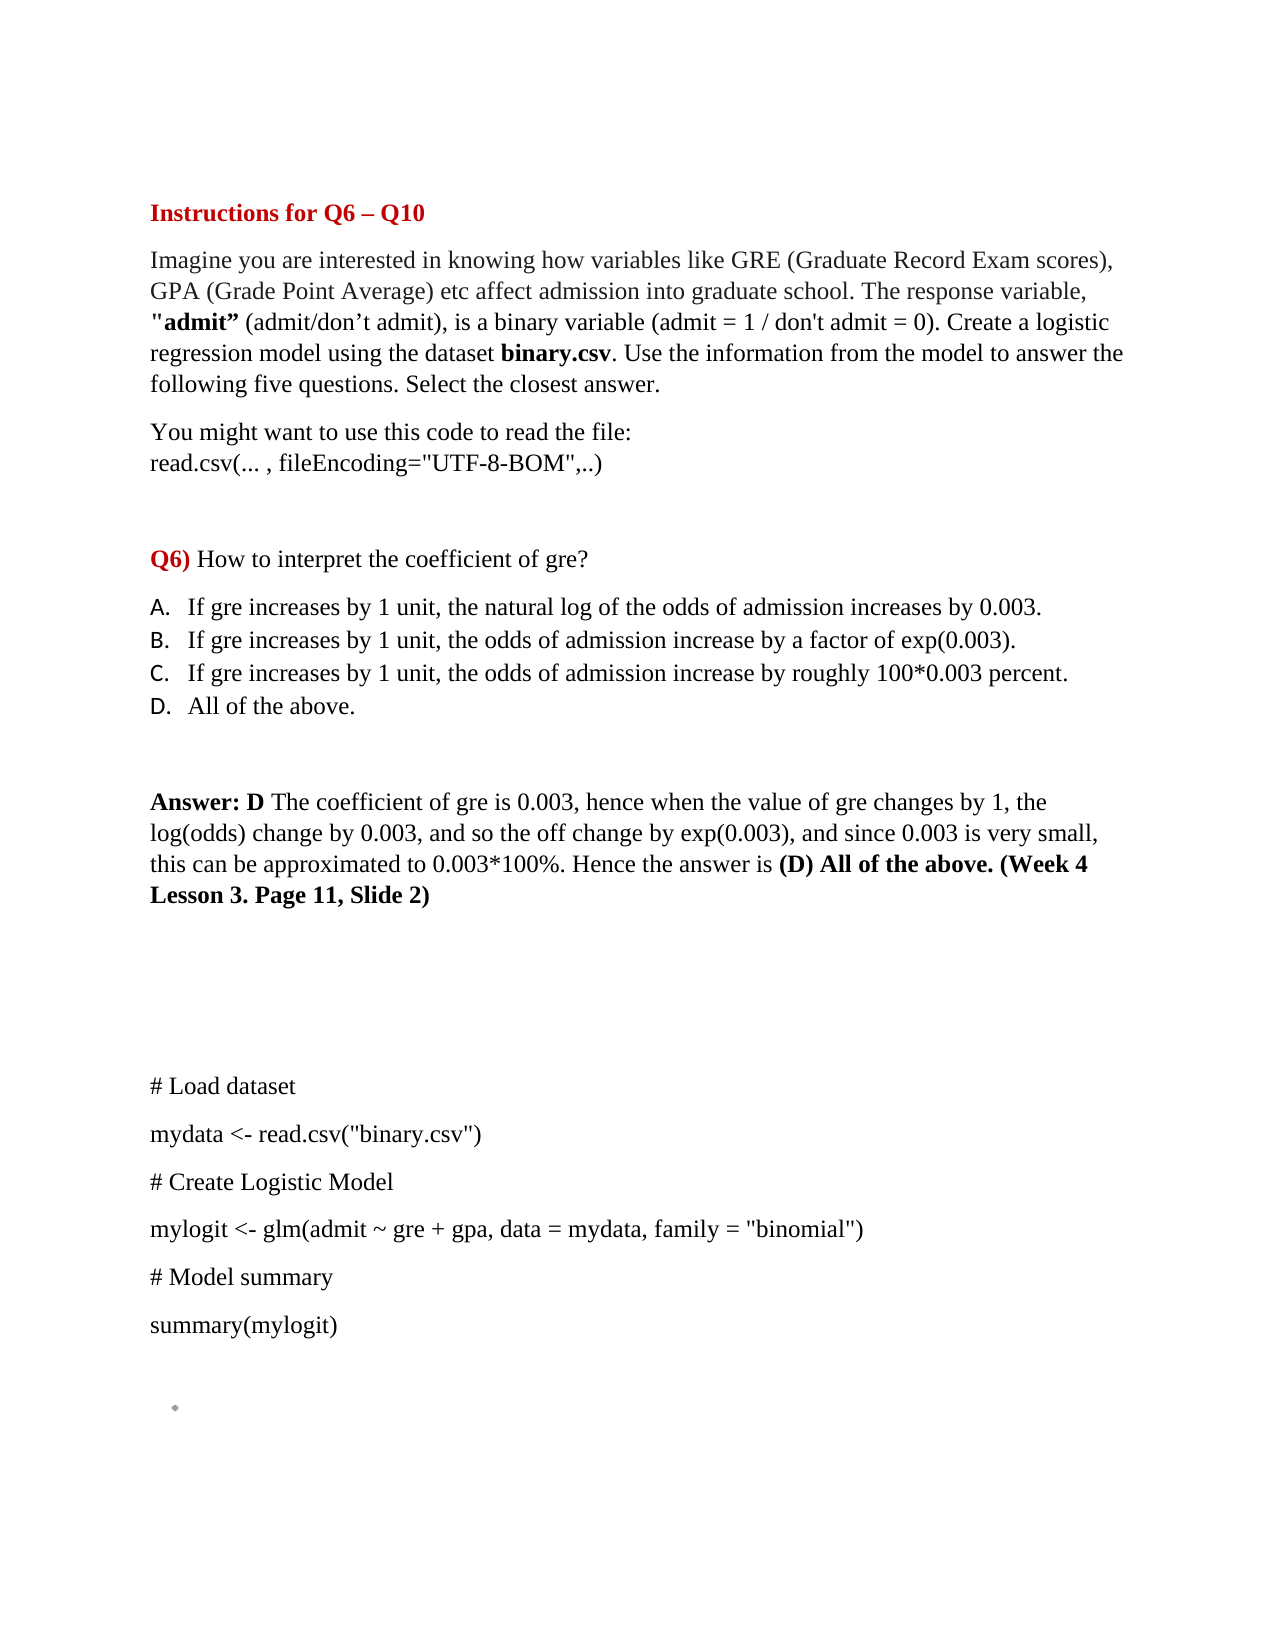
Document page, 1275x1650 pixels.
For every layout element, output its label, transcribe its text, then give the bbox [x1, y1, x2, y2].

text Answer: D The coefficient of gre is 0.003, hence when the value of gre changes by 1, the log(odds) change by 0.003, and so the off change by exp(0.003), and since 0.003 is very small, this can be approximated to 0.003*100%. Hence the answer is (D) All of the above. (Week 4 Lesson 3. Page 11, Slide 2) [150, 787, 1125, 909]
text summary(mylogit) [150, 1310, 1125, 1339]
list If gre increases by 1 unit, the odds of admission increase by a factor of exp(0.003). [150, 624, 1125, 655]
text Instructions for Q6 – Q10 [150, 198, 1125, 226]
text mylogit <- glm(admit ~ gre + gpa, data = mydata, family = "binomial") [150, 1214, 1125, 1243]
text mydata <- read.csv("binary.csv") [150, 1119, 1125, 1148]
picture [150, 1405, 188, 1443]
text # Load dataset [150, 1071, 1125, 1100]
text # Model summary [150, 1262, 1125, 1291]
text Q6) How to interpret the coefficient of gre? [150, 544, 1125, 572]
list All of the above. [150, 690, 1125, 721]
text # Create Logistic Model [150, 1167, 1125, 1196]
list If gre increases by 1 unit, the natural log of the odds of admission increases by 0.003. [150, 591, 1125, 622]
text Imagine you are interested in knowing how variables like GRE (Graduate Record Exam scores), GPA (Grade Point Average) etc affect admission into graduate school. The response variable, "admit” (admit/don’t admit), is a binary variable (admit = 1 / don't admit = 0). Create a logistic regression model using the dataset binary.csv. Use the information from the model to answer the following five questions. Select the closest answer. [150, 245, 1125, 398]
text You might want to use this code to read the file: read.csv(... , fileEncoding="UTF-8-BOM",..) [150, 417, 1125, 477]
list If gre increases by 1 unit, the odds of admission increase by roughly 100*0.003 percent. [150, 657, 1125, 688]
